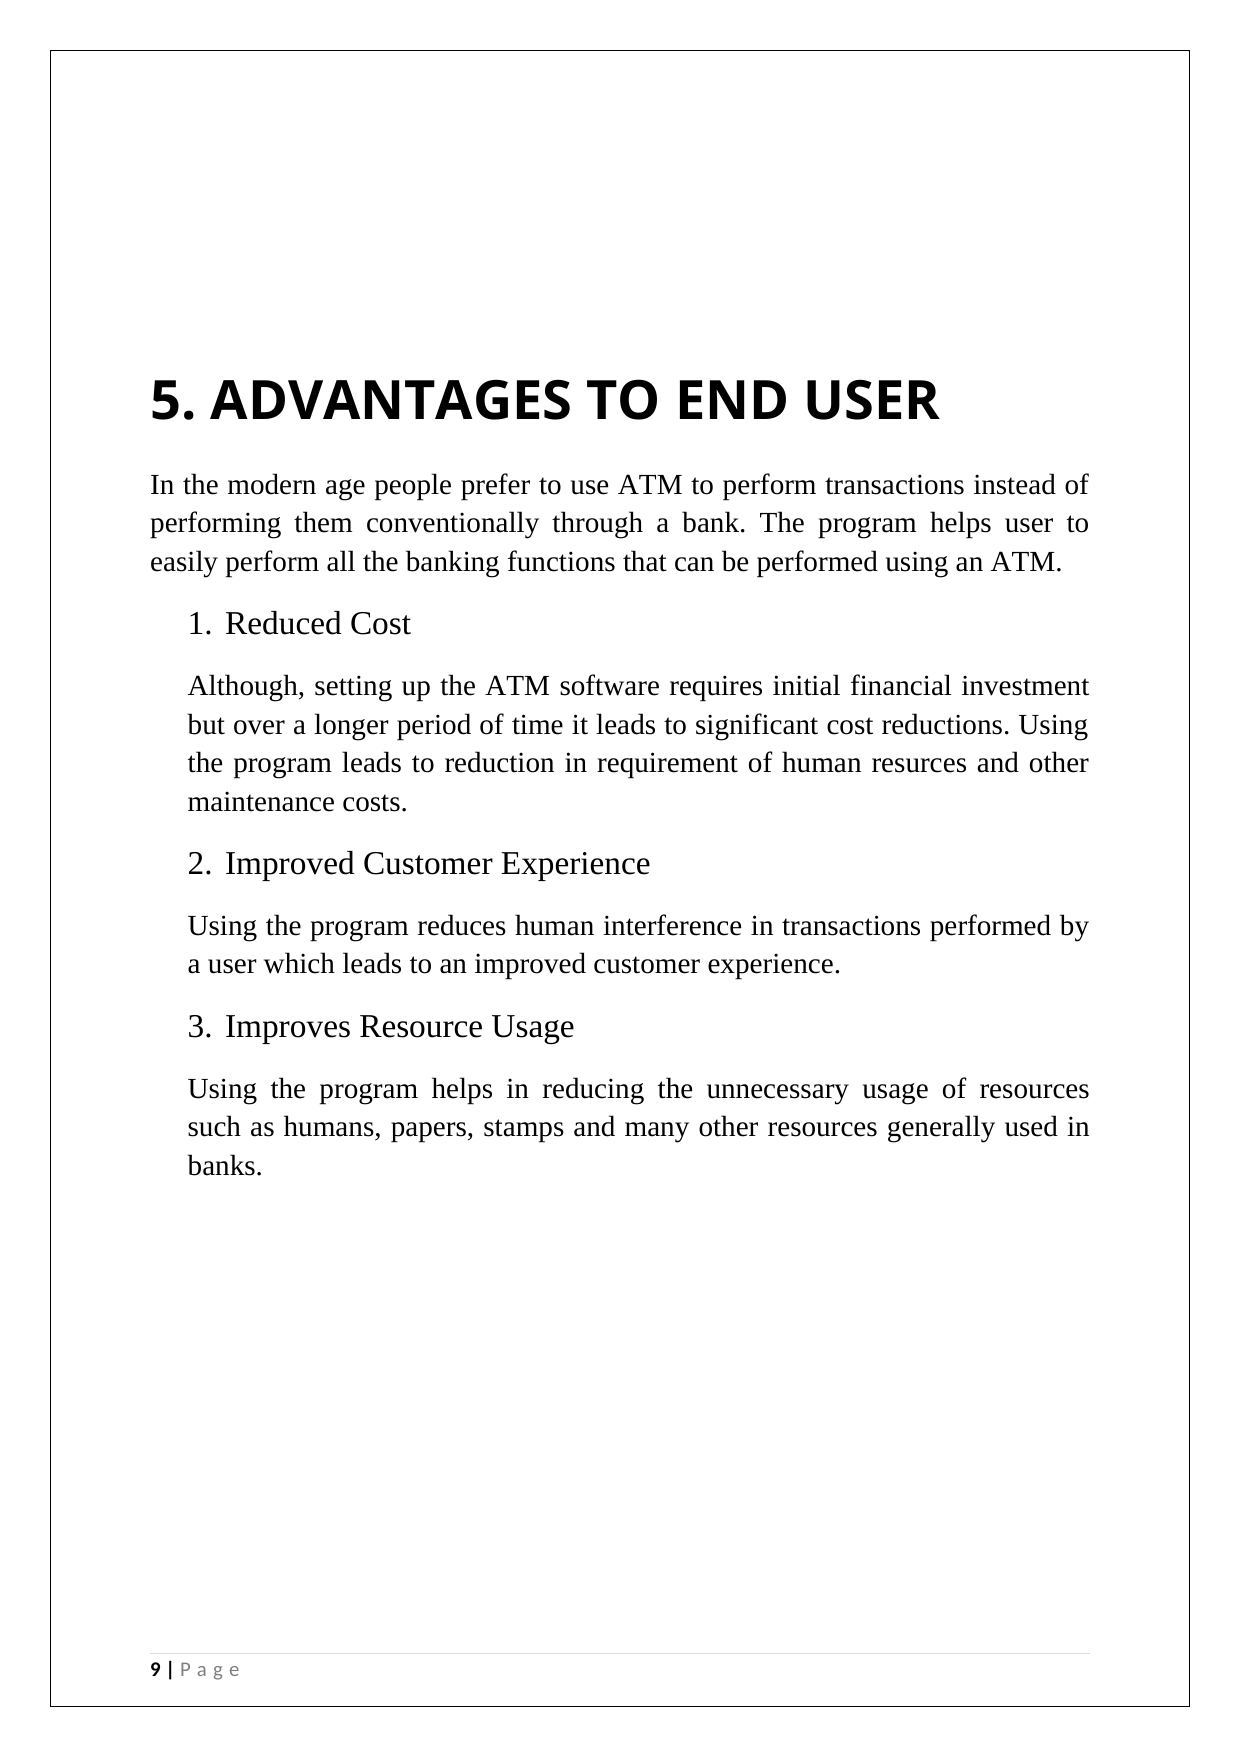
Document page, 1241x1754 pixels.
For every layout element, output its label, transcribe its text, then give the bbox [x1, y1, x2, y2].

list Improves Resource Usage [187, 1006, 1090, 1044]
text Using the program reduces human interference in transactions performed by a user which leads to an improved customer experience. [187, 908, 1090, 980]
text In the modern age people prefer to use ATM to perform transactions instead of performing them conventionally through a bank. The program helps user to easily perform all the banking functions that can be performed using an ATM. [150, 467, 1090, 577]
text 5. ADVANTAGES TO END USER [150, 361, 1090, 435]
list Improved Customer Experience [187, 843, 1090, 882]
text Although, setting up the ATM software requires initial financial investment but over a longer period of time it leads to significant cost reductions. Using the program leads to reduction in requirement of human resurces and other maintenance costs. [187, 668, 1090, 817]
text Using the program helps in reducing the unnecessary usage of resources such as humans, papers, stamps and many other resources generally used in banks. [187, 1071, 1090, 1182]
list Reduced Cost [187, 603, 1090, 642]
